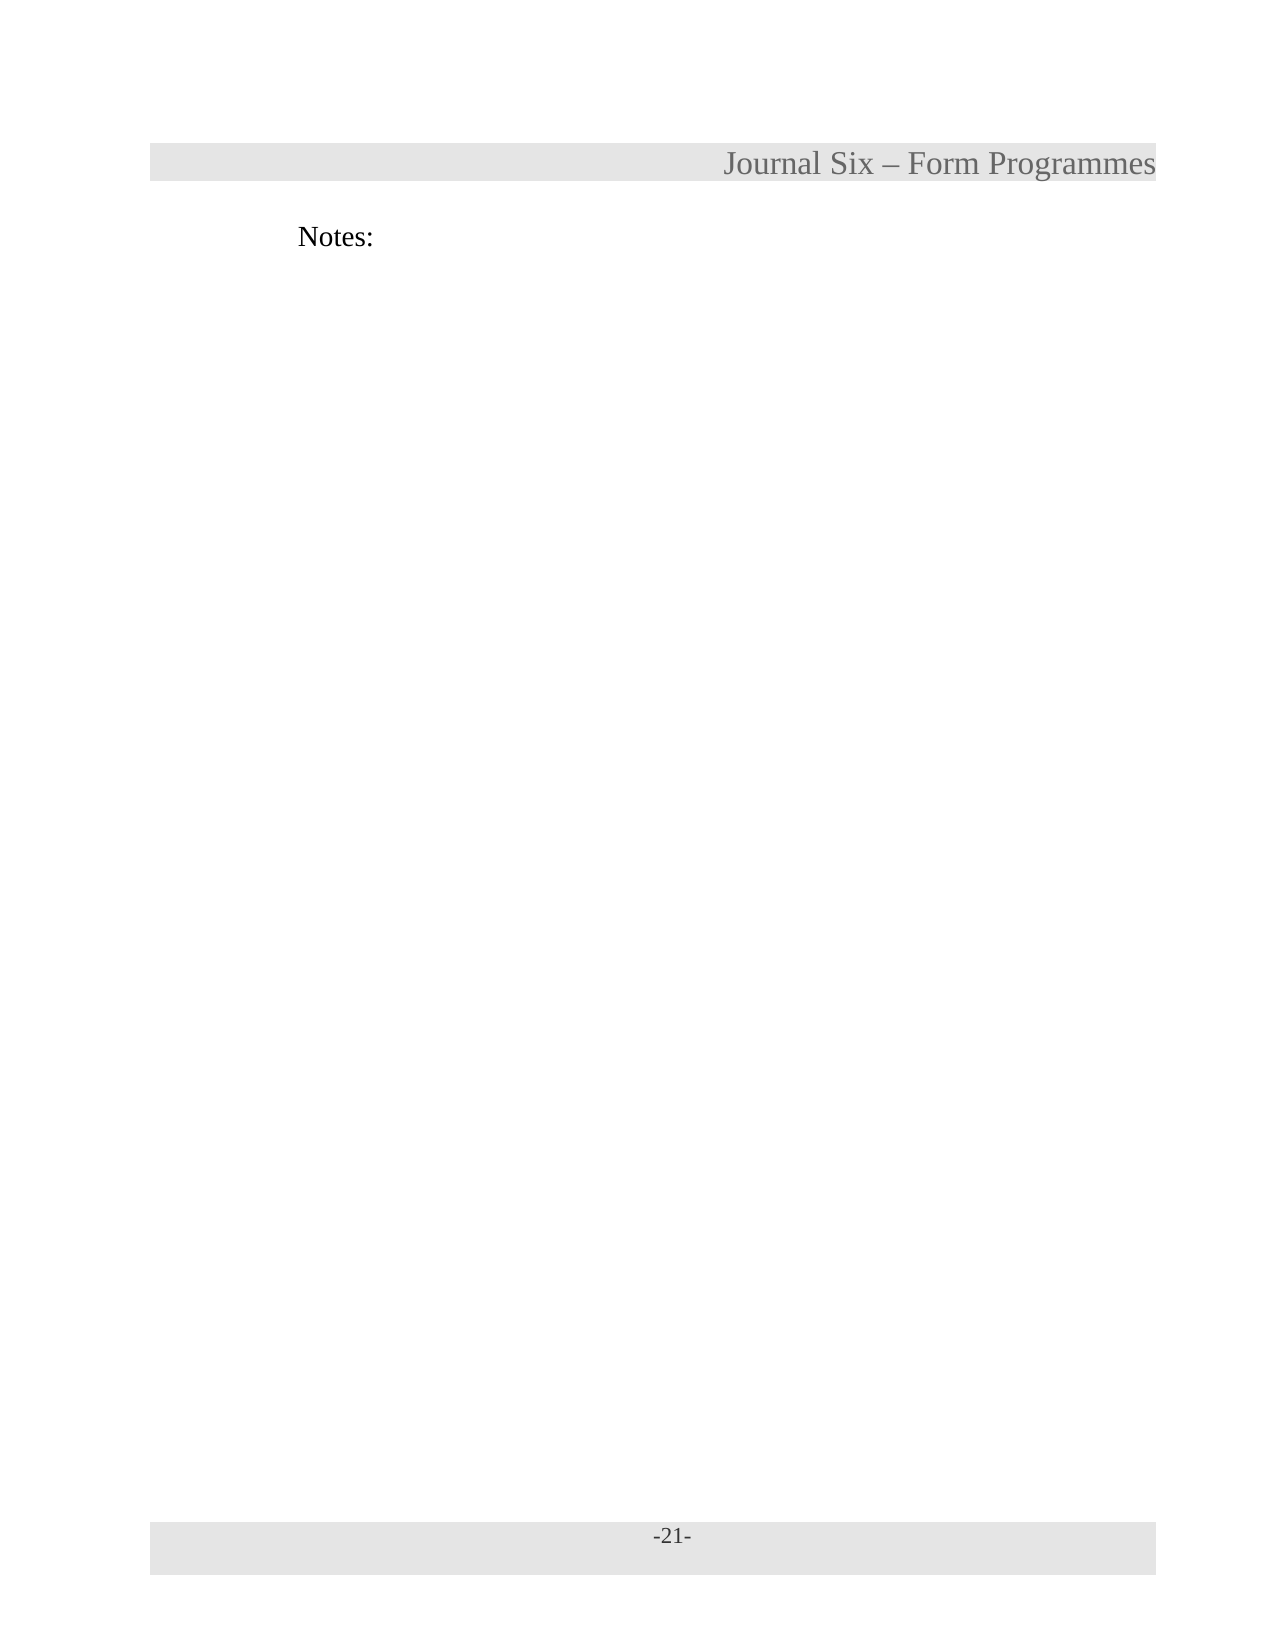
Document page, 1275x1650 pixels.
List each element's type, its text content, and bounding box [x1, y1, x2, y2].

subtitle Notes: [298, 219, 1156, 252]
